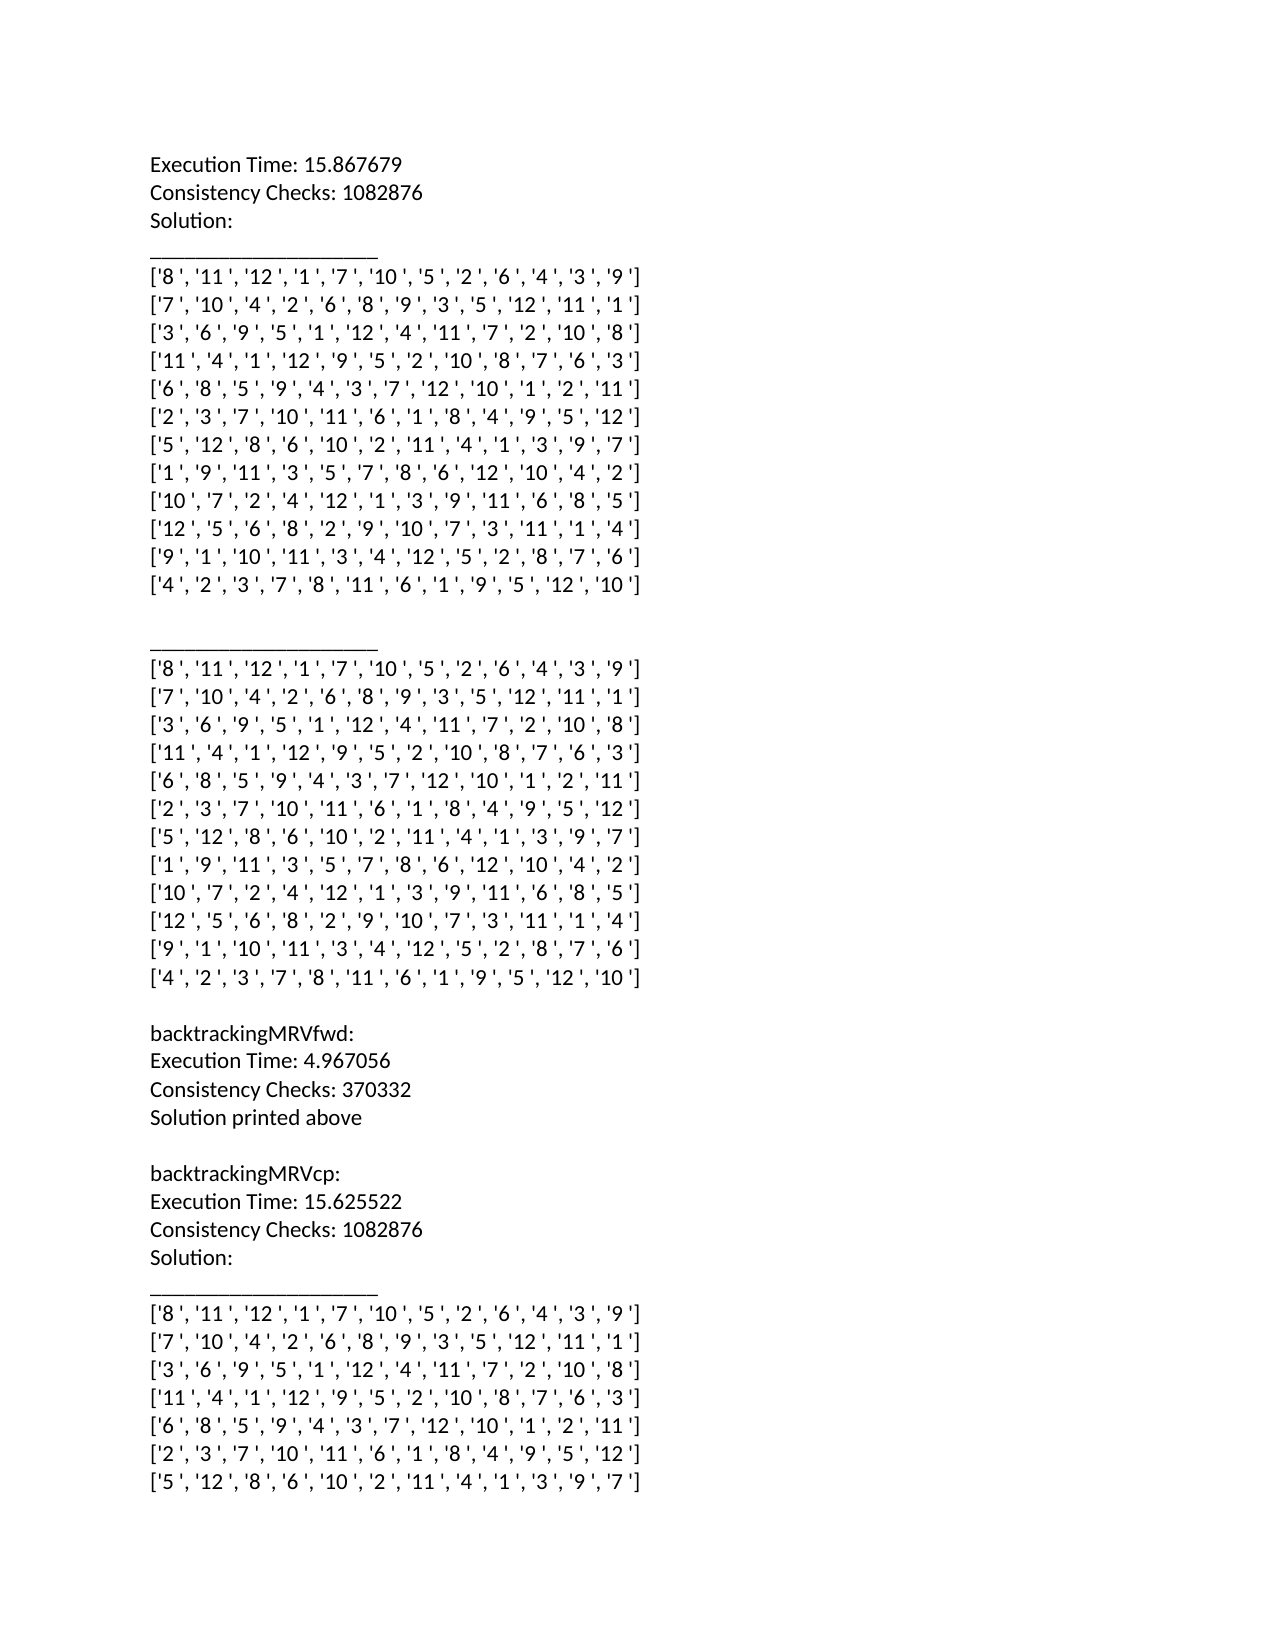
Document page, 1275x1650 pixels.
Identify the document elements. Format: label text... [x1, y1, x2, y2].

text ['7 ', '10 ', '4 ', '2 ', '6 ', '8 ', '9 ', '3 ', '5 ', '12 ', '11 ', '1 '] [150, 1327, 1125, 1355]
text Consistency Checks: 370332 [150, 1075, 1125, 1103]
text ['8 ', '11 ', '12 ', '1 ', '7 ', '10 ', '5 ', '2 ', '6 ', '4 ', '3 ', '9 '] [150, 262, 1125, 290]
text ____________________ [150, 234, 1125, 262]
text backtrackingMRVcp: [150, 1159, 1125, 1187]
text ['2 ', '3 ', '7 ', '10 ', '11 ', '6 ', '1 ', '8 ', '4 ', '9 ', '5 ', '12 '] [150, 794, 1125, 822]
text ['12 ', '5 ', '6 ', '8 ', '2 ', '9 ', '10 ', '7 ', '3 ', '11 ', '1 ', '4 '] [150, 907, 1125, 934]
text ['2 ', '3 ', '7 ', '10 ', '11 ', '6 ', '1 ', '8 ', '4 ', '9 ', '5 ', '12 '] [150, 402, 1125, 430]
text ['7 ', '10 ', '4 ', '2 ', '6 ', '8 ', '9 ', '3 ', '5 ', '12 ', '11 ', '1 '] [150, 290, 1125, 318]
text Execution Time: 15.867679 [150, 150, 1125, 178]
text ['6 ', '8 ', '5 ', '9 ', '4 ', '3 ', '7 ', '12 ', '10 ', '1 ', '2 ', '11 '] [150, 1411, 1125, 1439]
text ____________________ [150, 626, 1125, 654]
text ['2 ', '3 ', '7 ', '10 ', '11 ', '6 ', '1 ', '8 ', '4 ', '9 ', '5 ', '12 '] [150, 1439, 1125, 1467]
text Solution: [150, 1243, 1125, 1271]
text ____________________ [150, 1271, 1125, 1299]
text ['5 ', '12 ', '8 ', '6 ', '10 ', '2 ', '11 ', '4 ', '1 ', '3 ', '9 ', '7 '] [150, 430, 1125, 458]
text ['3 ', '6 ', '9 ', '5 ', '1 ', '12 ', '4 ', '11 ', '7 ', '2 ', '10 ', '8 '] [150, 710, 1125, 738]
text ['9 ', '1 ', '10 ', '11 ', '3 ', '4 ', '12 ', '5 ', '2 ', '8 ', '7 ', '6 '] [150, 542, 1125, 570]
text Execution Time: 15.625522 [150, 1187, 1125, 1215]
text ['3 ', '6 ', '9 ', '5 ', '1 ', '12 ', '4 ', '11 ', '7 ', '2 ', '10 ', '8 '] [150, 318, 1125, 346]
text ['11 ', '4 ', '1 ', '12 ', '9 ', '5 ', '2 ', '10 ', '8 ', '7 ', '6 ', '3 '] [150, 346, 1125, 374]
text ['8 ', '11 ', '12 ', '1 ', '7 ', '10 ', '5 ', '2 ', '6 ', '4 ', '3 ', '9 '] [150, 1299, 1125, 1327]
text Consistency Checks: 1082876 [150, 178, 1125, 206]
text ['10 ', '7 ', '2 ', '4 ', '12 ', '1 ', '3 ', '9 ', '11 ', '6 ', '8 ', '5 '] [150, 486, 1125, 514]
text ['4 ', '2 ', '3 ', '7 ', '8 ', '11 ', '6 ', '1 ', '9 ', '5 ', '12 ', '10 '] [150, 570, 1125, 598]
text ['7 ', '10 ', '4 ', '2 ', '6 ', '8 ', '9 ', '3 ', '5 ', '12 ', '11 ', '1 '] [150, 682, 1125, 710]
text ['11 ', '4 ', '1 ', '12 ', '9 ', '5 ', '2 ', '10 ', '8 ', '7 ', '6 ', '3 '] [150, 738, 1125, 766]
text Solution printed above [150, 1103, 1125, 1131]
text ['1 ', '9 ', '11 ', '3 ', '5 ', '7 ', '8 ', '6 ', '12 ', '10 ', '4 ', '2 '] [150, 458, 1125, 486]
text ['5 ', '12 ', '8 ', '6 ', '10 ', '2 ', '11 ', '4 ', '1 ', '3 ', '9 ', '7 '] [150, 1467, 1125, 1495]
text ['1 ', '9 ', '11 ', '3 ', '5 ', '7 ', '8 ', '6 ', '12 ', '10 ', '4 ', '2 '] [150, 851, 1125, 878]
text ['3 ', '6 ', '9 ', '5 ', '1 ', '12 ', '4 ', '11 ', '7 ', '2 ', '10 ', '8 '] [150, 1355, 1125, 1383]
text backtrackingMRVfwd: [150, 1019, 1125, 1047]
text ['6 ', '8 ', '5 ', '9 ', '4 ', '3 ', '7 ', '12 ', '10 ', '1 ', '2 ', '11 '] [150, 766, 1125, 794]
text ['6 ', '8 ', '5 ', '9 ', '4 ', '3 ', '7 ', '12 ', '10 ', '1 ', '2 ', '11 '] [150, 374, 1125, 402]
text Solution: [150, 206, 1125, 234]
text ['9 ', '1 ', '10 ', '11 ', '3 ', '4 ', '12 ', '5 ', '2 ', '8 ', '7 ', '6 '] [150, 934, 1125, 963]
text ['8 ', '11 ', '12 ', '1 ', '7 ', '10 ', '5 ', '2 ', '6 ', '4 ', '3 ', '9 '] [150, 654, 1125, 682]
text Execution Time: 4.967056 [150, 1047, 1125, 1075]
text ['11 ', '4 ', '1 ', '12 ', '9 ', '5 ', '2 ', '10 ', '8 ', '7 ', '6 ', '3 '] [150, 1383, 1125, 1411]
text ['5 ', '12 ', '8 ', '6 ', '10 ', '2 ', '11 ', '4 ', '1 ', '3 ', '9 ', '7 '] [150, 822, 1125, 851]
text ['4 ', '2 ', '3 ', '7 ', '8 ', '11 ', '6 ', '1 ', '9 ', '5 ', '12 ', '10 '] [150, 963, 1125, 991]
text ['10 ', '7 ', '2 ', '4 ', '12 ', '1 ', '3 ', '9 ', '11 ', '6 ', '8 ', '5 '] [150, 878, 1125, 907]
text Consistency Checks: 1082876 [150, 1215, 1125, 1243]
text ['12 ', '5 ', '6 ', '8 ', '2 ', '9 ', '10 ', '7 ', '3 ', '11 ', '1 ', '4 '] [150, 514, 1125, 542]
